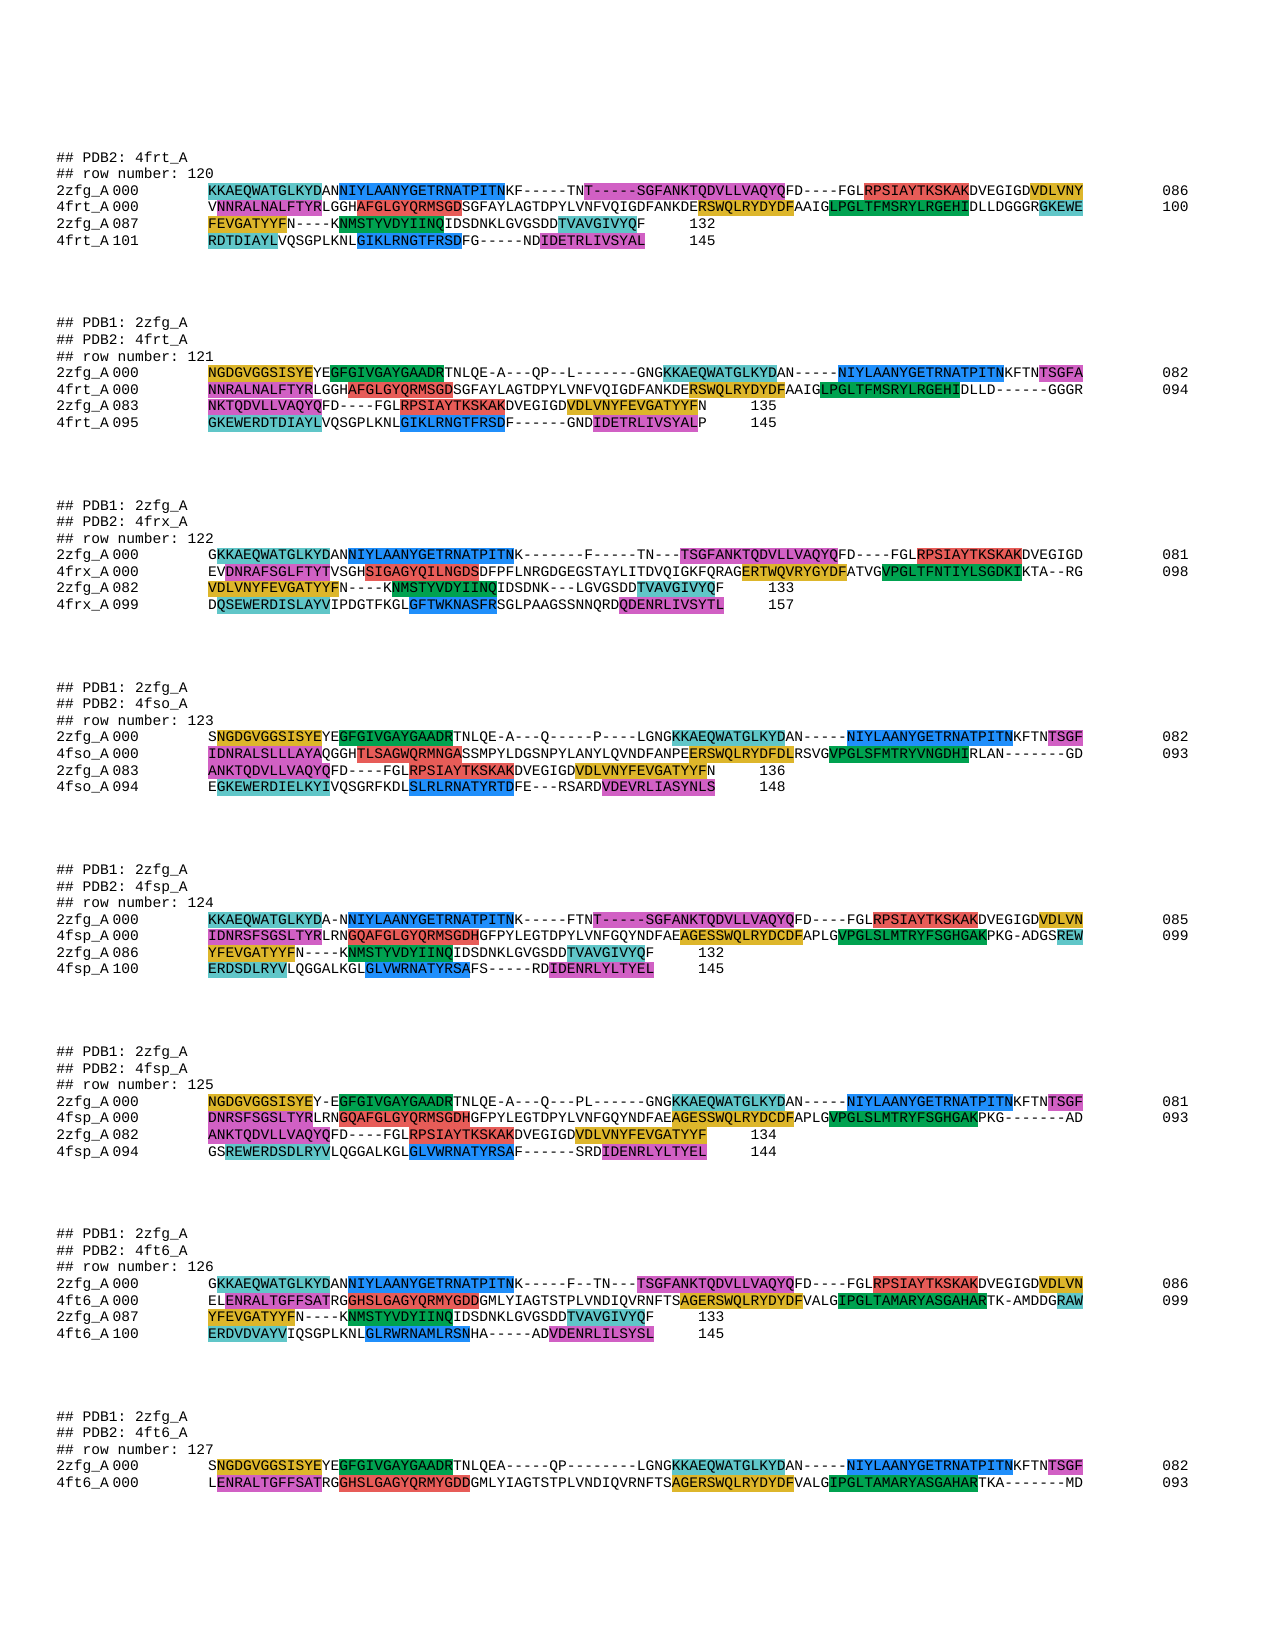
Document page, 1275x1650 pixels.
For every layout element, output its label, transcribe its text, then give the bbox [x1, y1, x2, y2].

text 4frt_A 095 GKEWERDTDIAYLVQSGPLKNLGIKLRNGTFRSDF------GNDIDETRLIVSYALP 145 [698, 415, 1256, 432]
text 2zfg_A 083 NKTQDVLLVAQYQFD----FGLRPSIAYTKSKAKDVEGIGDVDLVNYFEVGATYYFN 135 [56, 398, 1256, 415]
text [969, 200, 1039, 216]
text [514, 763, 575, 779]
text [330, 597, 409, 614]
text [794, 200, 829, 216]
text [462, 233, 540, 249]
text 2zfg_A 086 YFEVGATYYFN----KNMSTYVDYIINQIDSDNKLGVGSDDTVAVGIVYQF 132 [645, 945, 1256, 962]
text 4fsp_A 000 IDNRSFSGSLTYRLRNGQAFGLGYQRMSGDHGFPYLEGTDPYLVNFGQYNDFAEAGESSWQLRYDCDFAPLGVPGLSLMTRYFSGHGAKPKG-ADGSREW 099 [56, 928, 1256, 945]
text ## PDB1: 2zfg_A [56, 498, 1256, 514]
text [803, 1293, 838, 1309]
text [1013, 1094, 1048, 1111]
text ## row number: 124 [56, 895, 1256, 912]
text 2zfg_A 082 VDLVNYFEVGATYYFN----KNMSTYVDYIINQIDSDNK---LGVGSDDTVAVGIVYQF 133 [715, 581, 1256, 597]
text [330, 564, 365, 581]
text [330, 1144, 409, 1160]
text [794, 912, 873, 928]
text 2zfg_A 000 GKKAEQWATGLKYDANNIYLAANYGETRNATPITNK-------F-----TN---TSGFANKTQDVLLVAQYQFD----FGLRPSIAYTKSKAKDVEGIGD 081 [56, 547, 1256, 564]
text 2zfg_A 000 SNGDGVGGSISYEYEGFGIVGAYGAADRTNLQEA-----QP--------LGNGKKAEQWATGLKYDAN-----NIYLAANYGETRNATPITNKFTNTSGF 082 [56, 1458, 1256, 1475]
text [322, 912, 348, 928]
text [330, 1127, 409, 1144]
text ## row number: 120 [56, 167, 1256, 183]
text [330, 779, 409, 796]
text ## row number: 126 [56, 1260, 1256, 1276]
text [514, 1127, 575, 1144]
text ## PDB2: 4fsp_A [56, 879, 1256, 895]
text ## row number: 121 [56, 349, 1256, 365]
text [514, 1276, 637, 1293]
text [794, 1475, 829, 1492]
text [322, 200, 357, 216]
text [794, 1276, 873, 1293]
text ## row number: 122 [56, 531, 1256, 547]
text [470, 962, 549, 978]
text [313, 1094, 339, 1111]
text ## PDB2: 4frx_A [56, 514, 1256, 531]
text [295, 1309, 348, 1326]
text ## PDB2: 4fso_A [56, 697, 1256, 713]
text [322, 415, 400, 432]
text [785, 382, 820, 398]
text ## PDB2: 4ft6_A [56, 1425, 1256, 1442]
text 2zfg_A 083 ANKTQDVLLVAQYQFD----FGLRPSIAYTKSKAKDVEGIGDVDLVNYFEVGATYYFN 136 [707, 763, 1256, 779]
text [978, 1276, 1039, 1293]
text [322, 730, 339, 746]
text ## PDB2: 4ft6_A [56, 1243, 1256, 1260]
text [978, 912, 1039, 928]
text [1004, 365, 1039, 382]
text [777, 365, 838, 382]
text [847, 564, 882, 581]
text ## PDB1: 2zfg_A [56, 1409, 1256, 1425]
text ## PDB1: 2zfg_A [56, 680, 1256, 697]
text ## PDB2: 4frt_A [56, 332, 1256, 349]
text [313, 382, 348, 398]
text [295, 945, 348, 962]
text 2zfg_A 082 ANKTQDVLLVAQYQFD----FGLRPSIAYTKSKAKDVEGIGDVDLVNYFEVGATYYF 134 [707, 1127, 1256, 1144]
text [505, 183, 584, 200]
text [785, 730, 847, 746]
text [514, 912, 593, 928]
text ## row number: 125 [56, 1077, 1256, 1094]
text ## row number: 123 [56, 713, 1256, 730]
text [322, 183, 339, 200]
text ## row number: 127 [56, 1442, 1256, 1458]
text 2zfg_A 087 YFEVGATYYFN----KNMSTYVDYIINQIDSDNKLGVGSDDTVAVGIVYQF 133 [645, 1309, 1256, 1326]
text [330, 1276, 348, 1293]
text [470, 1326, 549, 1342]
text 4frt_A 101 RDTDIAYLVQSGPLKNLGIKLRNGTFRSDFG-----NDIDETRLIVSYAL 145 [645, 233, 1256, 249]
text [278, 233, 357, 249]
text ## PDB1: 2zfg_A [56, 1227, 1256, 1243]
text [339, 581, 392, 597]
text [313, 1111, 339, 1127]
text ## PDB2: 4frt_A [56, 150, 1256, 167]
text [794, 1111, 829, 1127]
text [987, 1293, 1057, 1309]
text 4fsp_A 100 ERDSDLRYVLQGGALKGLGLVWRNATYRSAFS-----RDIDENRLYLTYEL 145 [654, 962, 1256, 978]
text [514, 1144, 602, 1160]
text ## PDB1: 2zfg_A [56, 316, 1256, 332]
text ## PDB1: 2zfg_A [56, 862, 1256, 879]
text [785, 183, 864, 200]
text 4fsp_A 094 GSREWERDSDLRYVLQGGALKGLGLVWRNATYRSAF------SRDIDENRLYLTYEL 144 [707, 1144, 1256, 1160]
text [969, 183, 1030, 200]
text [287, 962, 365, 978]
text 4ft6_A 100 ERDVDVAYVIQSGPLKNLGLRWRNAMLRSNHA-----ADVDENRLILSYSL 145 [654, 1326, 1256, 1342]
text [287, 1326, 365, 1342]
text 2zfg_A 087 FEVGATYYFN----KNMSTYVDYIINQIDSDNKLGVGSDDTVAVGIVYQF 132 [637, 216, 1256, 233]
text 4frx_A 099 DQSEWERDISLAYVIPDGTFKGLGFTWKNASFRSGLPAAGSSNNQRDQDENRLIVSYTL 157 [724, 597, 1256, 614]
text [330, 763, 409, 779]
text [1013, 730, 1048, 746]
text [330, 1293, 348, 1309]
text ## PDB1: 2zfg_A [56, 1044, 1256, 1061]
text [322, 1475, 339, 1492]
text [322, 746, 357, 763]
text 4fso_A 094 EGKEWERDIELKYIVQSGRFKDLSLRLRNATYRTDFE---RSARDVDEVRLIASYNLS 148 [715, 779, 1256, 796]
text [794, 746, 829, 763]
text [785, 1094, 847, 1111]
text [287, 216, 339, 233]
text ## PDB2: 4fsp_A [56, 1061, 1256, 1077]
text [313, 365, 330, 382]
